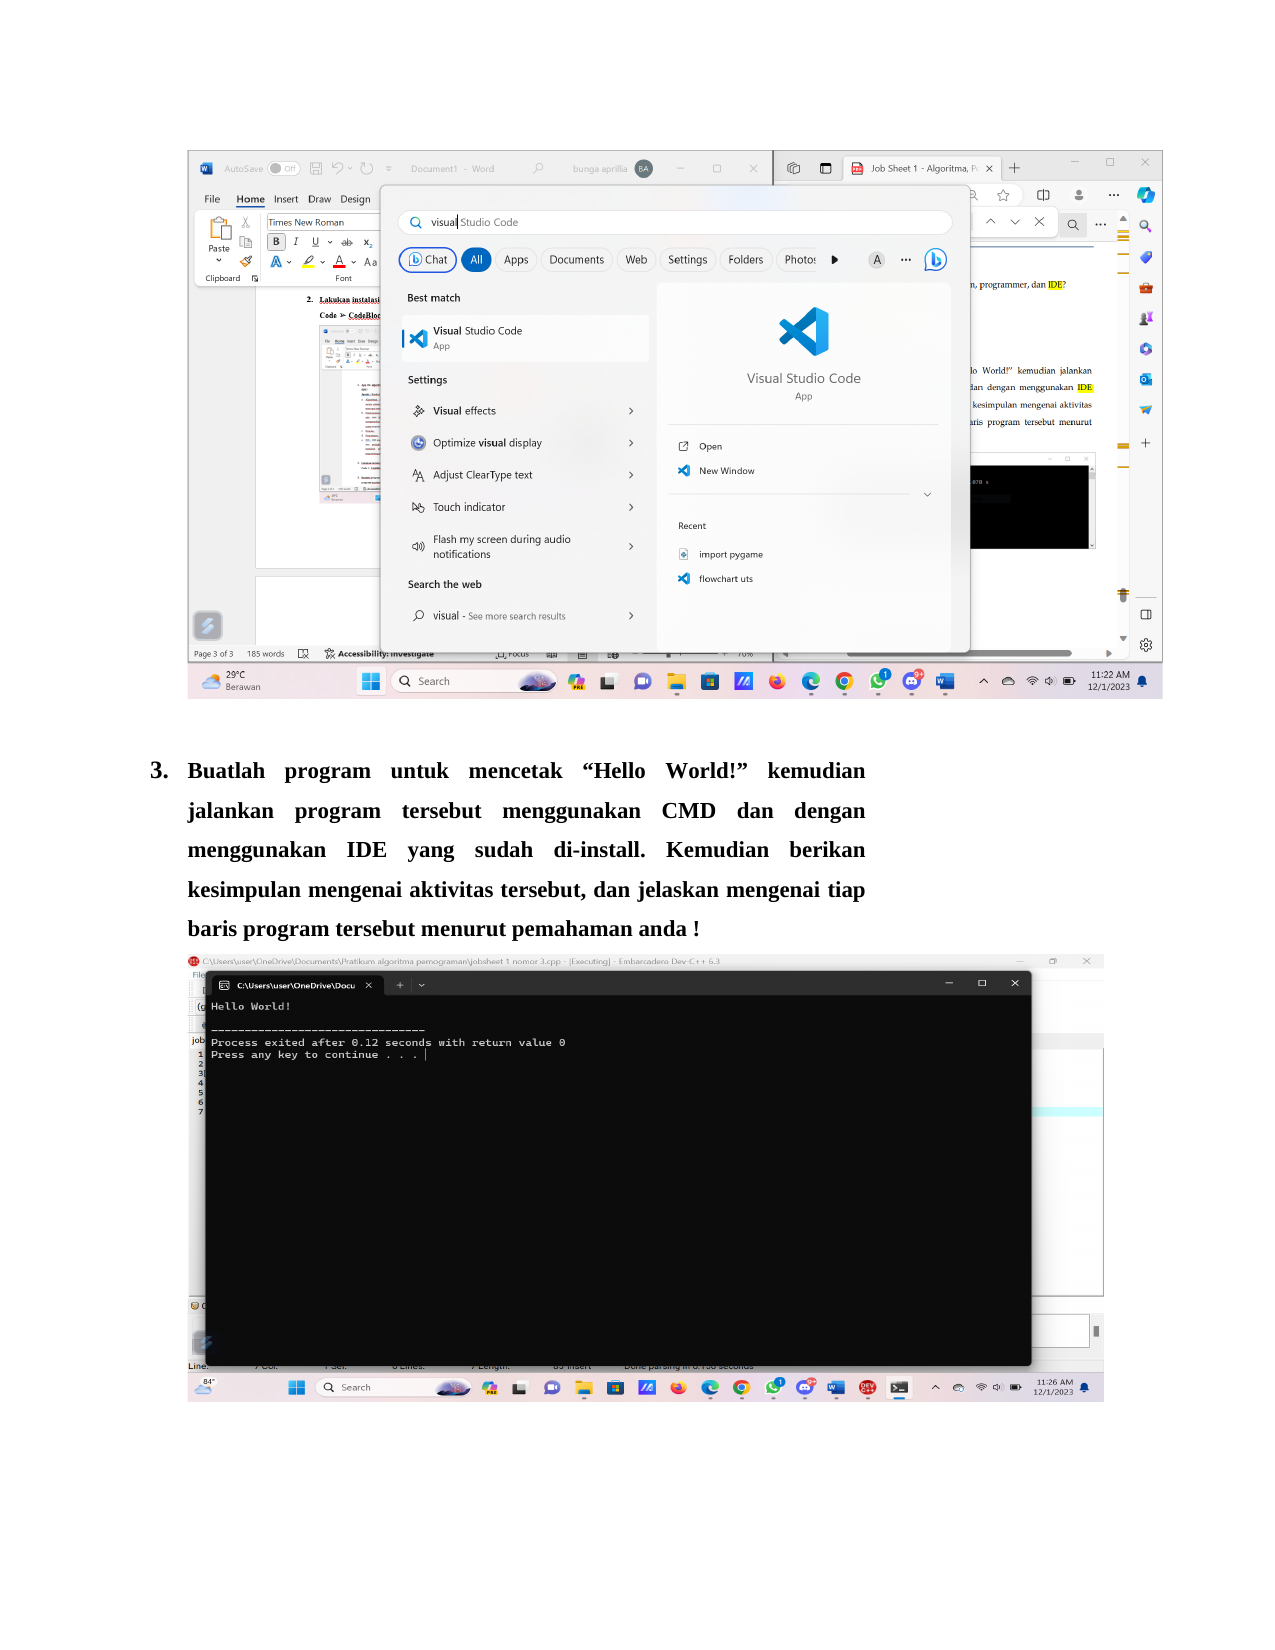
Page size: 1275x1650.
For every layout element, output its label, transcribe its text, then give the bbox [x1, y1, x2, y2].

picture [187, 150, 1163, 699]
list Buatlah program untuk mencetak “Hello World!” kemudian jalankan program tersebut menggunakan CMD dan dengan menggunakan IDE yang sudah di-install. Kemudian berikan kesimpulan mengenai aktivitas tersebut, dan jelaskan mengenai tiap baris program tersebut menurut pemahaman anda ! [150, 755, 866, 942]
picture [187, 954, 1104, 1402]
